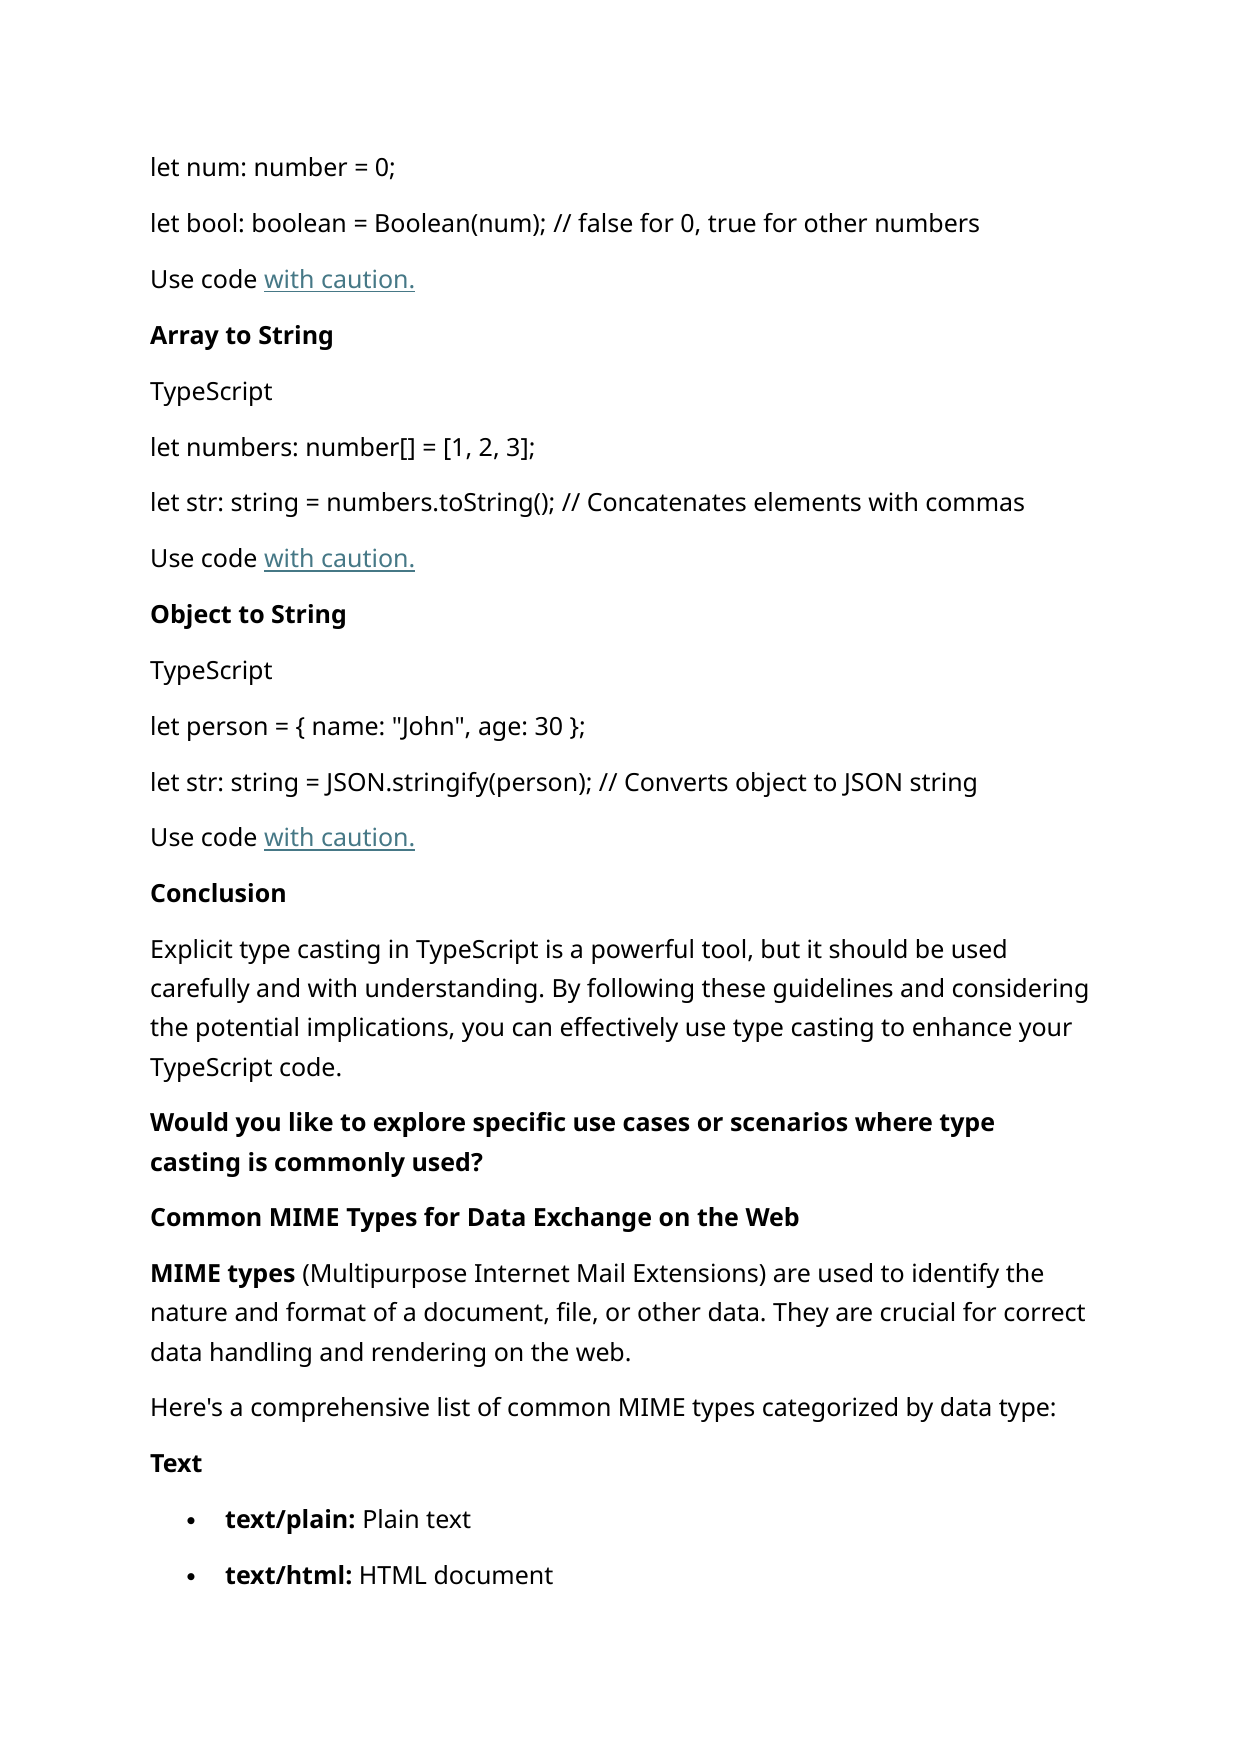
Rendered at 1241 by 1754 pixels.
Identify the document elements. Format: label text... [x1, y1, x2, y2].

text let str: string = numbers.toString(); // Concatenates elements with commas [150, 485, 1090, 519]
text TypeScript [150, 652, 1090, 687]
text let numbers: number[] = [1, 2, 3]; [150, 429, 1090, 463]
text Object to String [150, 597, 1090, 631]
list text/html: HTML document [187, 1557, 1090, 1592]
text let bool: boolean = Boolean(num); // false for 0, true for other numbers [150, 206, 1090, 240]
text Conclusion [150, 876, 1090, 910]
text Here's a comprehensive list of common MIME types categorized by data type: [150, 1390, 1090, 1424]
text Use code with caution. [150, 820, 1090, 854]
text TypeScript [150, 373, 1090, 407]
text Would you like to explore specific use cases or scenarios where type casting is commonly used? [150, 1105, 1090, 1178]
text let num: number = 0; [150, 150, 1090, 184]
text let person = { name: "John", age: 30 }; [150, 708, 1090, 742]
text Use code with caution. [150, 262, 1090, 296]
text Text [150, 1446, 1090, 1480]
list text/plain: Plain text [187, 1502, 1090, 1536]
text MIME types (Multipurpose Internet Mail Extensions) are used to identify the nature and format of a document, file, or other data. They are crucial for correct data handling and rendering on the web. [150, 1256, 1090, 1368]
text Common MIME Types for Data Exchange on the Web [150, 1200, 1090, 1234]
text Explicit type casting in TypeScript is a powerful tool, but it should be used carefully and with understanding. By following these guidelines and considering the potential implications, you can effectively use type casting to enhance your TypeScript code. [150, 932, 1090, 1083]
text Use code with caution. [150, 541, 1090, 575]
text let str: string = JSON.stringify(person); // Converts object to JSON string [150, 764, 1090, 798]
text Array to String [150, 317, 1090, 352]
